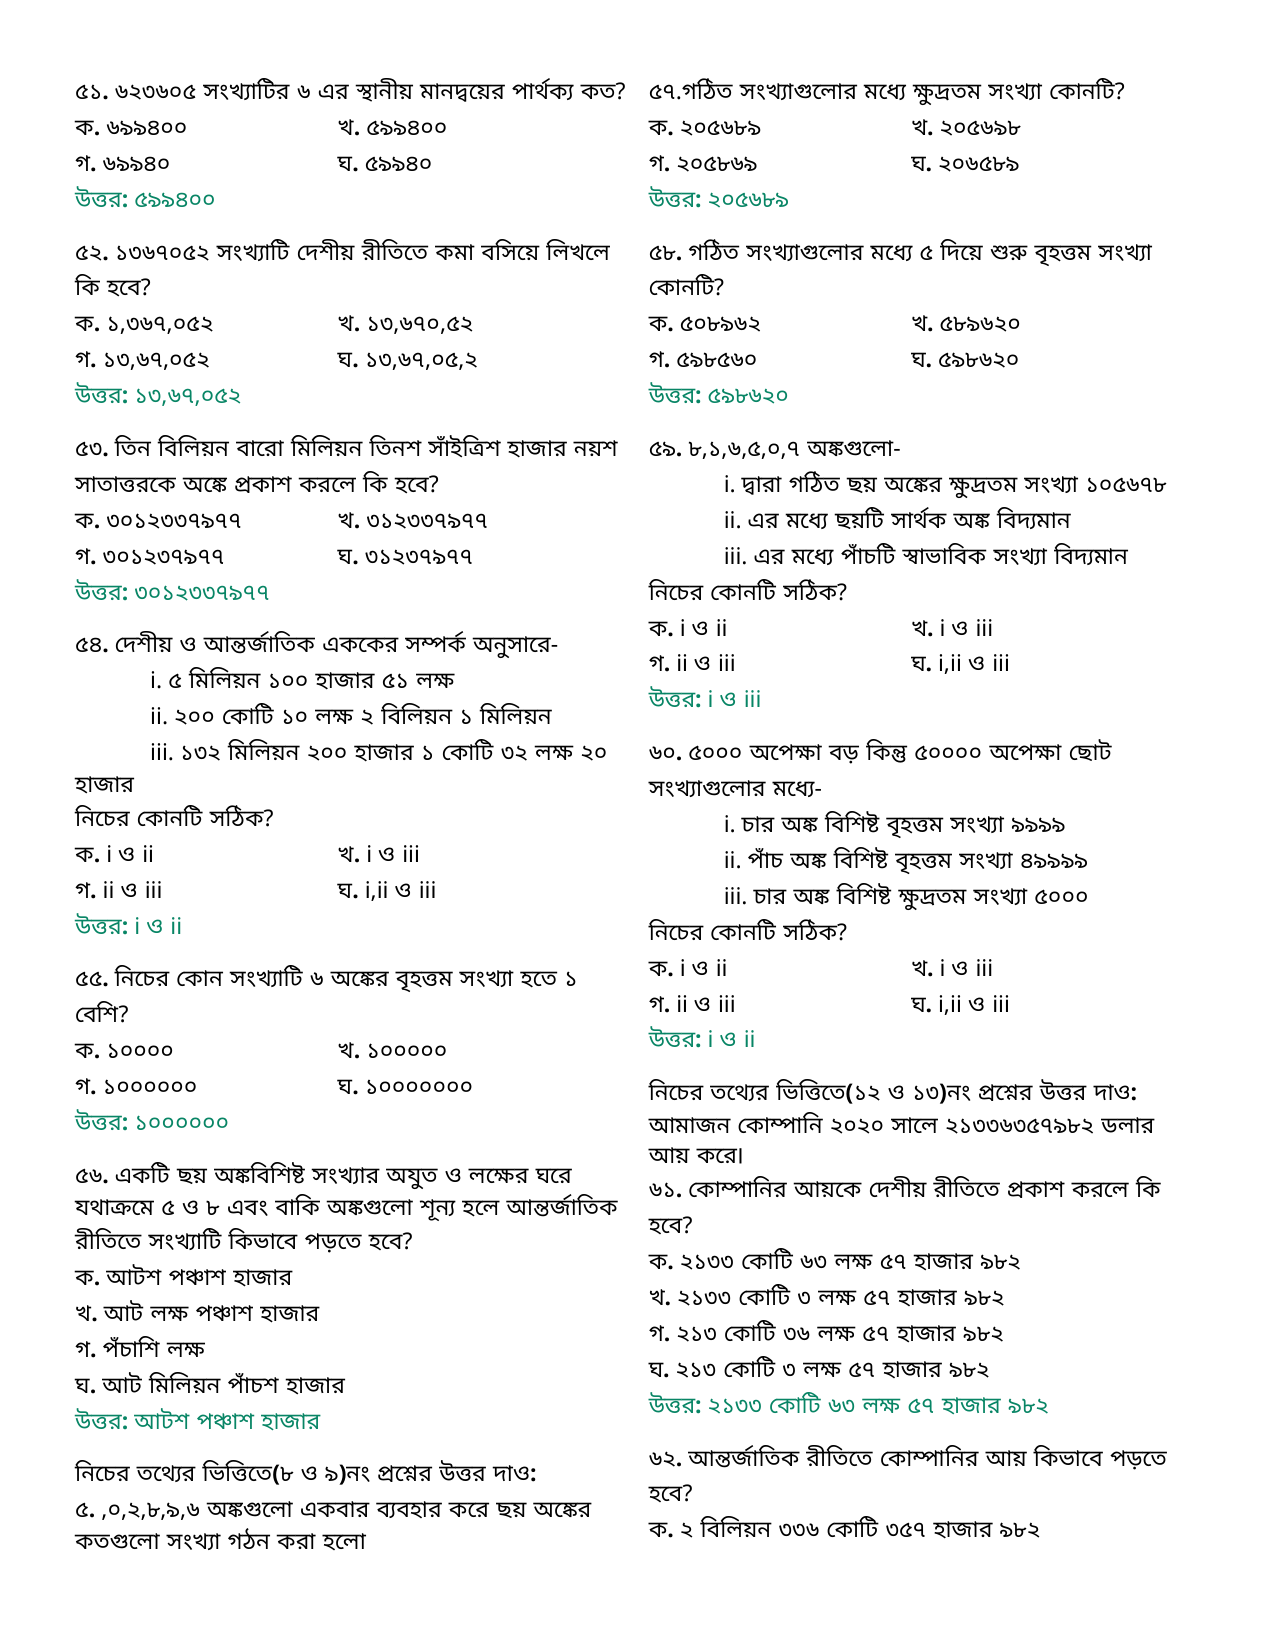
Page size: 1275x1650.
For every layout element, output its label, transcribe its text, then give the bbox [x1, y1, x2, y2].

text গ. ১৩,৬৭,০৫২ ঘ. ১৩,৬৭,০৫,২ [75, 343, 627, 374]
text উত্তর: ২০৫৬৮৯ [648, 183, 1200, 214]
text ক. ৬৯৯৪০০ খ. ৫৯৯৪০০ [75, 111, 627, 142]
text গ. ৫৯৮৫৬০ ঘ. ৫৯৮৬২০ [648, 343, 1200, 374]
text উত্তর: ১৩,৬৭,০৫২ [75, 379, 627, 410]
text ৫১. ৬২৩৬০৫ সংখ্যাটির ৬ এর স্থানীয় মানদ্বয়ের পার্থক্য কত? [75, 75, 627, 106]
text ক. ২ বিলিয়ন ৩৩৬ কোটি ৩৫৭ হাজার ৯৮২ [648, 1513, 1200, 1544]
text i. চার অঙ্ক বিশিষ্ট বৃহত্তম সংখ্যা ৯৯৯৯ [648, 808, 1200, 839]
text ক. ২১৩৩ কোটি ৬৩ লক্ষ ৫৭ হাজার ৯৮২ [648, 1245, 1200, 1276]
text উত্তর: i ও ii [75, 909, 627, 941]
text উত্তর: ২১৩৩ কোটি ৬৩ লক্ষ ৫৭ হাজার ৯৮২ [648, 1389, 1200, 1420]
text গ. ii ও iii ঘ. i,ii ও iii [648, 647, 1200, 679]
text iii. এর মধ্যে পাঁচটি স্বাভাবিক সংখ্যা বিদ্যমান [648, 539, 1200, 571]
text গ. ২০৫৮৬৯ ঘ. ২০৬৫৮৯ [648, 147, 1200, 178]
text ঘ. আট মিলিয়ন পাঁচশ হাজার [75, 1369, 627, 1400]
text উত্তর: আটশ পঞ্চাশ হাজার [75, 1405, 627, 1436]
text উত্তর: ১০০০০০০ [75, 1106, 627, 1137]
text নিচের কোনটি সঠিক? [648, 916, 1200, 947]
text ক. ২০৫৬৮৯ খ. ২০৫৬৯৮ [648, 111, 1200, 142]
text ক. ১০০০০ খ. ১০০০০০ [75, 1034, 627, 1065]
text উত্তর: i ও iii [648, 683, 1200, 714]
text i. দ্বারা গঠিত ছয় অঙ্কের ক্ষুদ্রতম সংখ্যা ১০৫৬৭৮ [648, 468, 1200, 499]
text গ. ১০০০০০০ ঘ. ১০০০০০০০ [75, 1070, 627, 1101]
text ii. এর মধ্যে ছয়টি সার্থক অঙ্ক বিদ্যমান [648, 504, 1200, 535]
text নিচের তথ্যের ভিত্তিতে(১২ ও ১৩)নং প্রশ্নের উত্তর দাও: [648, 1076, 1200, 1107]
text আমাজন কোম্পানি ২০২০ সালে ২১৩৩৬৩৫৭৯৮২ ডলার আয় করে। [648, 1112, 1200, 1169]
text ক. ১,৩৬৭,০৫২ খ. ১৩,৬৭০,৫২ [75, 307, 627, 338]
text খ. ২১৩৩ কোটি ৩ লক্ষ ৫৭ হাজার ৯৮২ [648, 1281, 1200, 1312]
text ৫৯. ৮,১,৬,৫,০,৭ অঙ্কগুলো- [648, 432, 1200, 463]
text ৫৭.গঠিত সংখ্যাগুলোর মধ্যে ক্ষুদ্রতম সংখ্যা কোনটি? [648, 75, 1200, 106]
text ৫৪. দেশীয় ও আন্তর্জাতিক এককের সম্পর্ক অনুসারে- [75, 628, 627, 659]
text ৫৬. একটি ছয় অঙ্কবিশিষ্ট সংখ্যার অযুত ও লক্ষের ঘরে যথাক্রমে ৫ ও ৮ এবং বাকি অঙ্কগুলো শূন্য হলে আন্তর্জাতিক রীতিতে সংখ্যাটি কিভাবে পড়তে হবে? [75, 1158, 627, 1256]
text ৬১. কোম্পানির আয়কে দেশীয় রীতিতে প্রকাশ করলে কি হবে? [648, 1173, 1200, 1240]
text ৫৩. তিন বিলিয়ন বারো মিলিয়ন তিনশ সাঁইত্রিশ হাজার নয়শ সাতাত্তরকে অঙ্কে প্রকাশ করলে কি হবে? [75, 432, 627, 499]
text ৫৫. নিচের কোন সংখ্যাটি ৬ অঙ্কের বৃহত্তম সংখ্যা হতে ১ বেশি? [75, 962, 627, 1029]
text ii. পাঁচ অঙ্ক বিশিষ্ট বৃহত্তম সংখ্যা ৪৯৯৯৯ [648, 844, 1200, 875]
text নিচের কোনটি সঠিক? [648, 576, 1200, 607]
text গ. পঁচাশি লক্ষ [75, 1333, 627, 1364]
text iii. ১৩২ মিলিয়ন ২০০ হাজার ১ কোটি ৩২ লক্ষ ২০ হাজার [75, 736, 627, 798]
text ৬০. ৫০০০ অপেক্ষা বড় কিন্তু ৫০০০০ অপেক্ষা ছোট সংখ্যাগুলোর মধ্যে- [648, 736, 1200, 803]
text নিচের তথ্যের ভিত্তিতে(৮ ও ৯)নং প্রশ্নের উত্তর দাও: [75, 1457, 627, 1489]
text গ. ২১৩ কোটি ৩৬ লক্ষ ৫৭ হাজার ৯৮২ [648, 1317, 1200, 1348]
text গ. ৬৯৯৪০ ঘ. ৫৯৯৪০ [75, 147, 627, 178]
text ক. ৫০৮৯৬২ খ. ৫৮৯৬২০ [648, 307, 1200, 338]
text ক. ৩০১২৩৩৭৯৭৭ খ. ৩১২৩৩৭৯৭৭ [75, 504, 627, 535]
text উত্তর: ৩০১২৩৩৭৯৭৭ [75, 576, 627, 607]
text গ. ii ও iii ঘ. i,ii ও iii [75, 874, 627, 905]
text ৬২. আন্তর্জাতিক রীতিতে কোম্পানির আয় কিভাবে পড়তে হবে? [648, 1441, 1200, 1509]
text উত্তর: i ও ii [648, 1023, 1200, 1055]
text iii. চার অঙ্ক বিশিষ্ট ক্ষুদ্রতম সংখ্যা ৫০০০ [648, 880, 1200, 911]
text নিচের কোনটি সঠিক? [75, 802, 627, 833]
text গ. ii ও iii ঘ. i,ii ও iii [648, 987, 1200, 1019]
text ৫. ,০,২,৮,৯,৬ অঙ্কগুলো একবার ব্যবহার করে ছয় অঙ্কের কতগুলো সংখ্যা গঠন করা হলো [75, 1493, 627, 1555]
text i. ৫ মিলিয়ন ১০০ হাজার ৫১ লক্ষ [75, 664, 627, 695]
text ii. ২০০ কোটি ১০ লক্ষ ২ বিলিয়ন ১ মিলিয়ন [75, 700, 627, 731]
text ক. i ও ii খ. i ও iii [648, 952, 1200, 983]
text ক. i ও ii খ. i ও iii [75, 838, 627, 869]
text ৫৮. গঠিত সংখ্যাগুলোর মধ্যে ৫ দিয়ে শুরু বৃহত্তম সংখ্যা কোনটি? [648, 235, 1200, 303]
text উত্তর: ৫৯৯৪০০ [75, 183, 627, 214]
text ৫২. ১৩৬৭০৫২ সংখ্যাটি দেশীয় রীতিতে কমা বসিয়ে লিখলে কি হবে? [75, 235, 627, 303]
text ক. i ও ii খ. i ও iii [648, 611, 1200, 643]
text খ. আট লক্ষ পঞ্চাশ হাজার [75, 1297, 627, 1328]
text উত্তর: ৫৯৮৬২০ [648, 379, 1200, 410]
text ক. আটশ পঞ্চাশ হাজার [75, 1261, 627, 1292]
text গ. ৩০১২৩৭৯৭৭ ঘ. ৩১২৩৭৯৭৭ [75, 539, 627, 571]
text ঘ. ২১৩ কোটি ৩ লক্ষ ৫৭ হাজার ৯৮২ [648, 1353, 1200, 1384]
